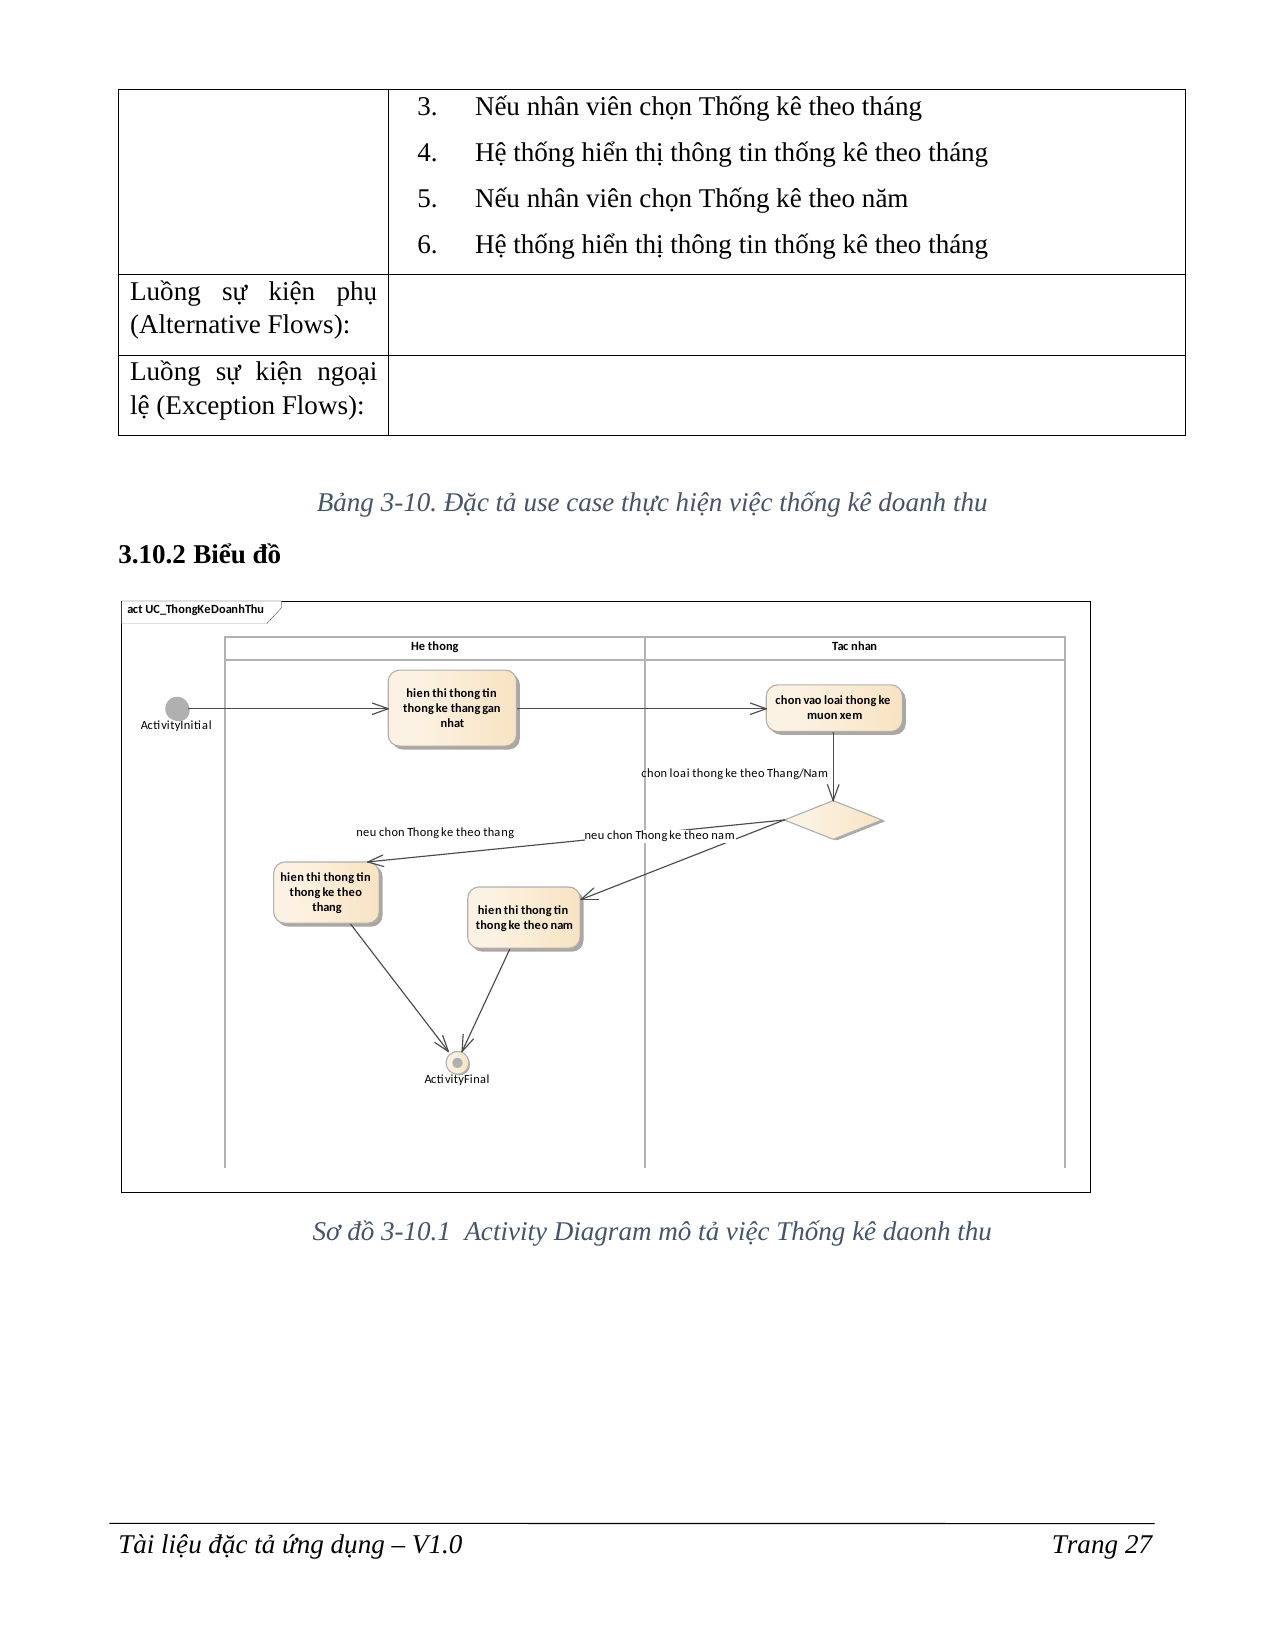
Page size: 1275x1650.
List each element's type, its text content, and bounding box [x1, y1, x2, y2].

table_cell [389, 275, 1185, 354]
table_cell [389, 356, 1185, 435]
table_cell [119, 90, 388, 274]
table_cell Luồng sự kiện ngoại lệ (Exception Flows): [119, 356, 388, 435]
subtitle Biểu đồ [118, 538, 1186, 569]
text Bảng 3-10. Đặc tả use case thực hiện việc thống kê doanh thu [118, 486, 1186, 517]
table_cell Luồng sự kiện phụ (Alternative Flows): [119, 275, 388, 354]
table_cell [389, 90, 1185, 274]
text Sơ đồ 3-10.1 Activity Diagram mô tả việc Thống kê daonh thu [118, 1215, 1186, 1246]
